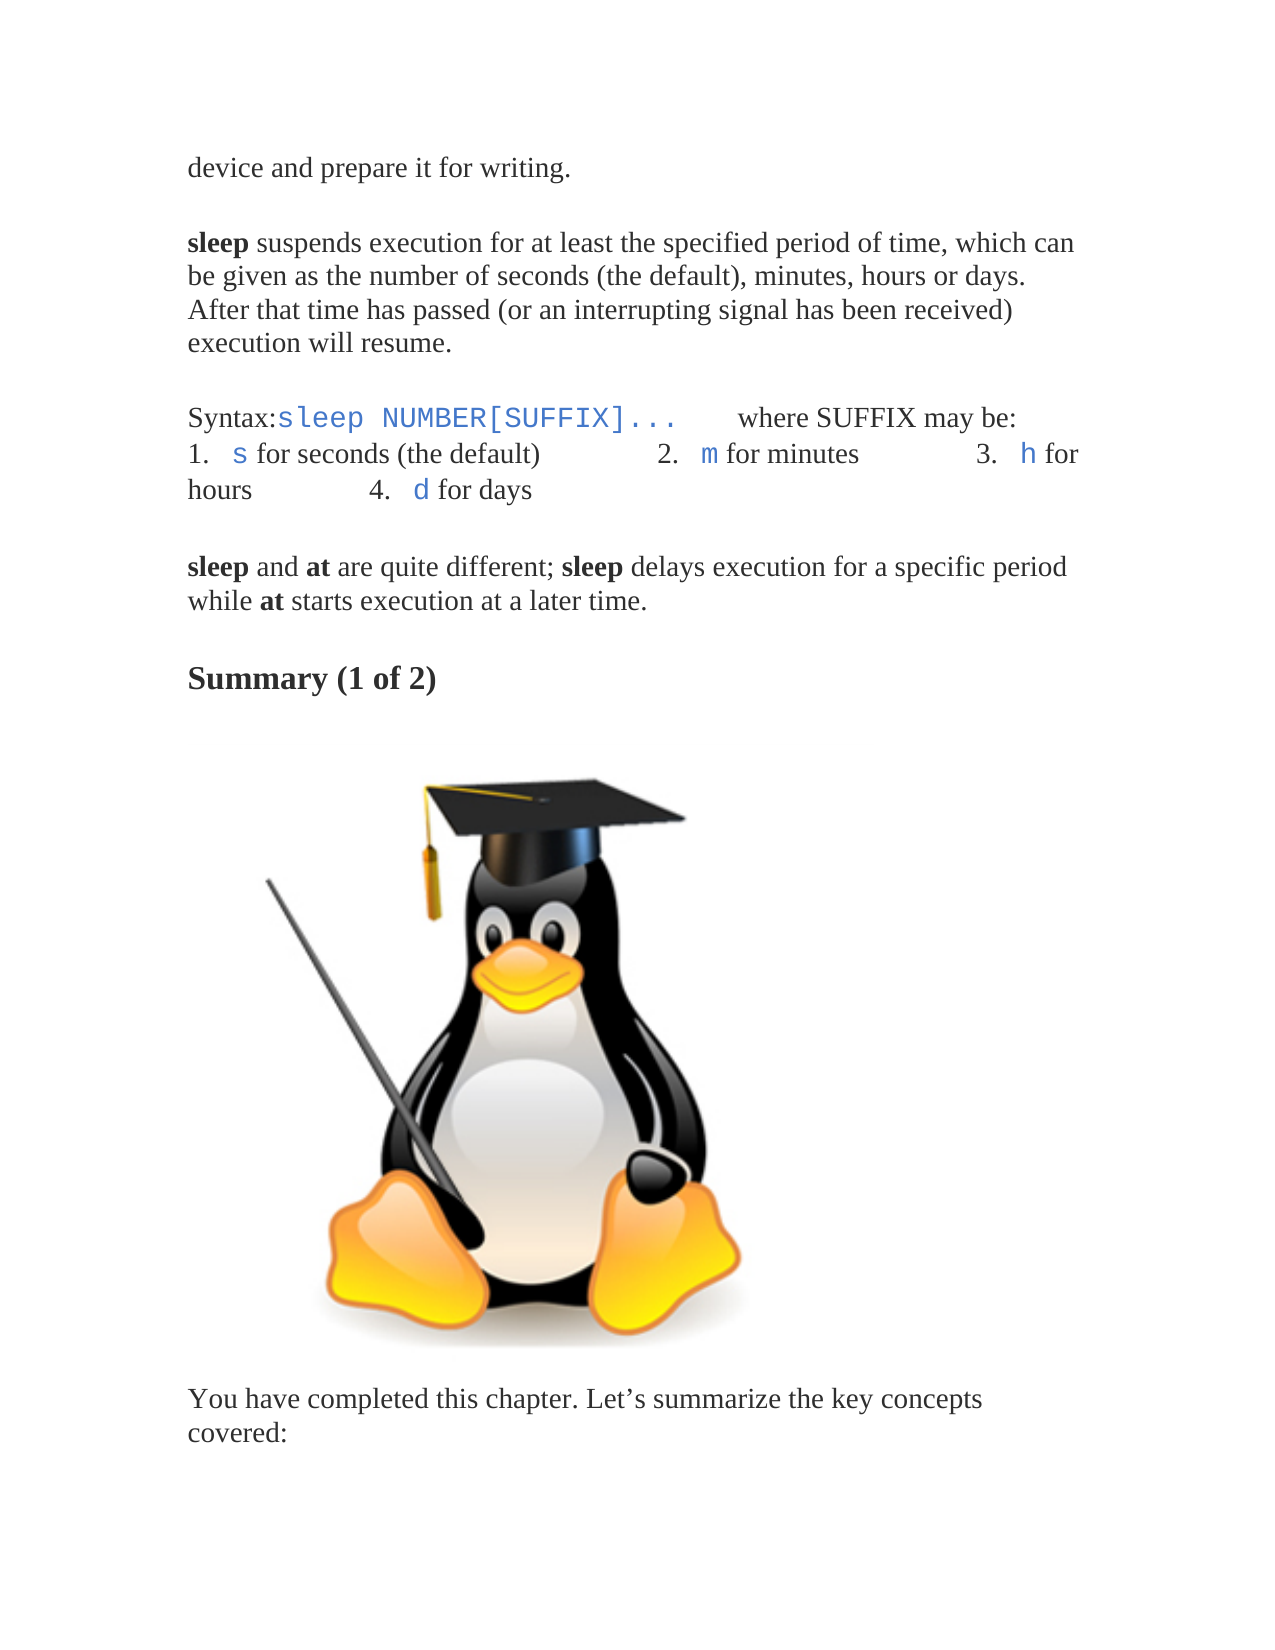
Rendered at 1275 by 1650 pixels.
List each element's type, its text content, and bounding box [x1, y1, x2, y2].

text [187, 150, 1087, 183]
text Summary (1 of 2) [187, 658, 1087, 696]
text sleep and at are quite different; sleep delays execution for a specific period while at starts execution at a later time. [187, 549, 1087, 617]
text You have completed this chapter. Let’s summarize the key concepts covered: [187, 1381, 1087, 1448]
text sleep suspends execution for at least the specified period of time, which can be given as the number of seconds (the default), minutes, hours or days. After that time has passed (or an interrupting signal has been received) execution will resume. [187, 225, 1087, 359]
picture [187, 743, 875, 1382]
text Syntax: sleep NUMBER[SUFFIX]... where SUFFIX may be: 1. s for seconds (the default) 2. m for minutes 3. h for hours 4. d for days [187, 400, 1087, 508]
